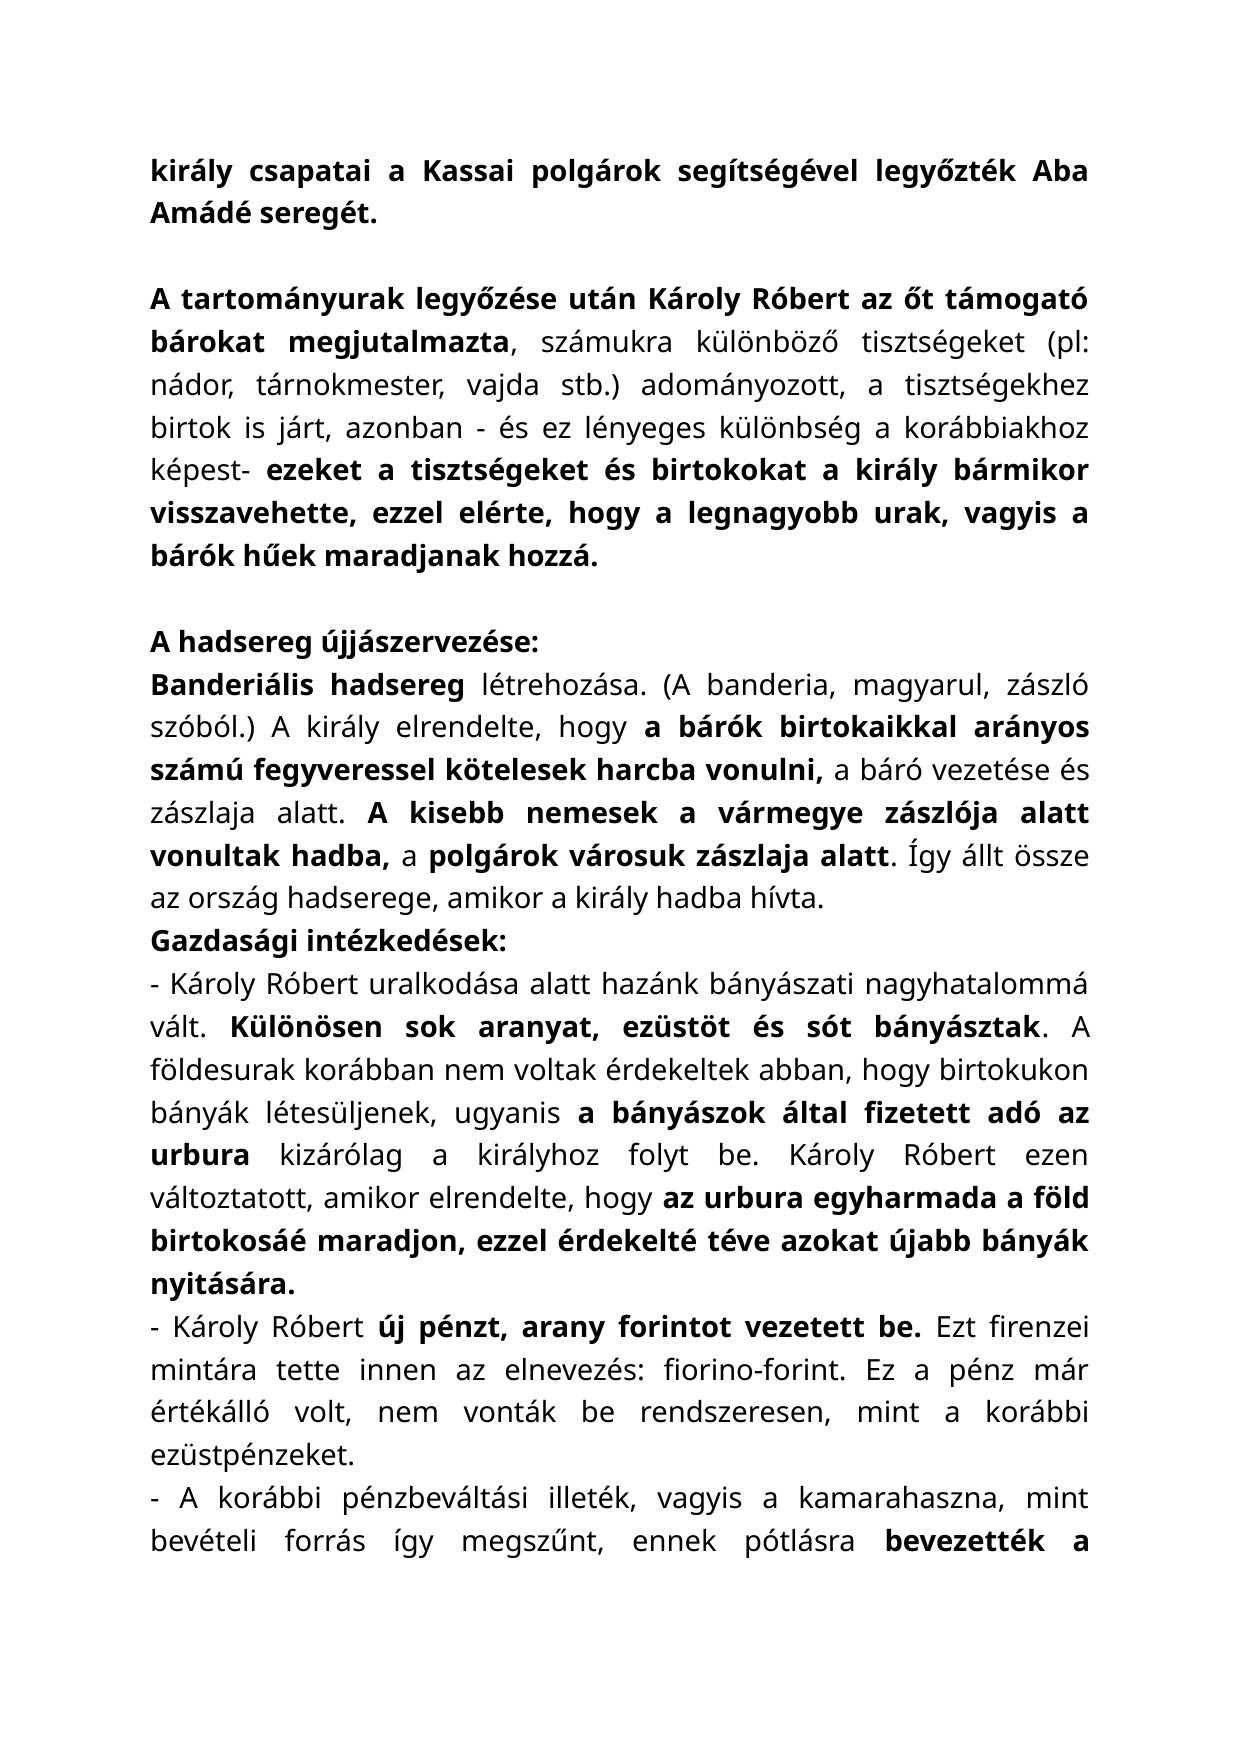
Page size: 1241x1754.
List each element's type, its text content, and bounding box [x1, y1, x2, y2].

text Gazdasági intézkedések: [150, 921, 1090, 960]
text - Károly Róbert új pénzt, arany forintot vezetett be. Ezt firenzei mintára tette innen az elnevezés: fiorino-forint. Ez a pénz már értékálló volt, nem vonták be rendszeresen, mint a korábbi ezüstpénzeket. [150, 1306, 1090, 1474]
text A tartományurak legyőzése után Károly Róbert az őt támogató bárokat megjutalmazta, számukra különböző tisztségeket (pl: nádor, tárnokmester, vajda stb.) adományozott, a tisztségekhez birtok is járt, azonban - és ez lényeges különbség a korábbiakhoz képest- ezeket a tisztségeket és birtokokat a király bármikor visszavehette, ezzel elérte, hogy a legnagyobb urak, vagyis a bárók hűek maradjanak hozzá. [150, 278, 1090, 575]
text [150, 150, 1090, 232]
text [150, 1477, 1090, 1560]
text Banderiális hadsereg létrehozása. (A banderia, magyarul, zászló szóból.) A király elrendelte, hogy a bárók birtokaikkal arányos számú fegyveressel kötelesek harcba vonulni, a báró vezetése és zászlaja alatt. A kisebb nemesek a vármegye zászlója alatt vonultak hadba, a polgárok városuk zászlaja alatt. Így állt össze az ország hadserege, amikor a király hadba hívta. [150, 664, 1090, 917]
text A hadsereg újjászervezése: [150, 621, 1090, 661]
text - Károly Róbert uralkodása alatt hazánk bányászati nagyhatalommá vált. Különösen sok aranyat, ezüstöt és sót bányásztak. A földesurak korábban nem voltak érdekeltek abban, hogy birtokukon bányák létesüljenek, ugyanis a bányászok által fizetett adó az urbura kizárólag a királyhoz folyt be. Károly Róbert ezen változtatott, amikor elrendelte, hogy az urbura egyharmada a föld birtokosáé maradjon, ezzel érdekelté téve azokat újabb bányák nyitására. [150, 963, 1090, 1303]
